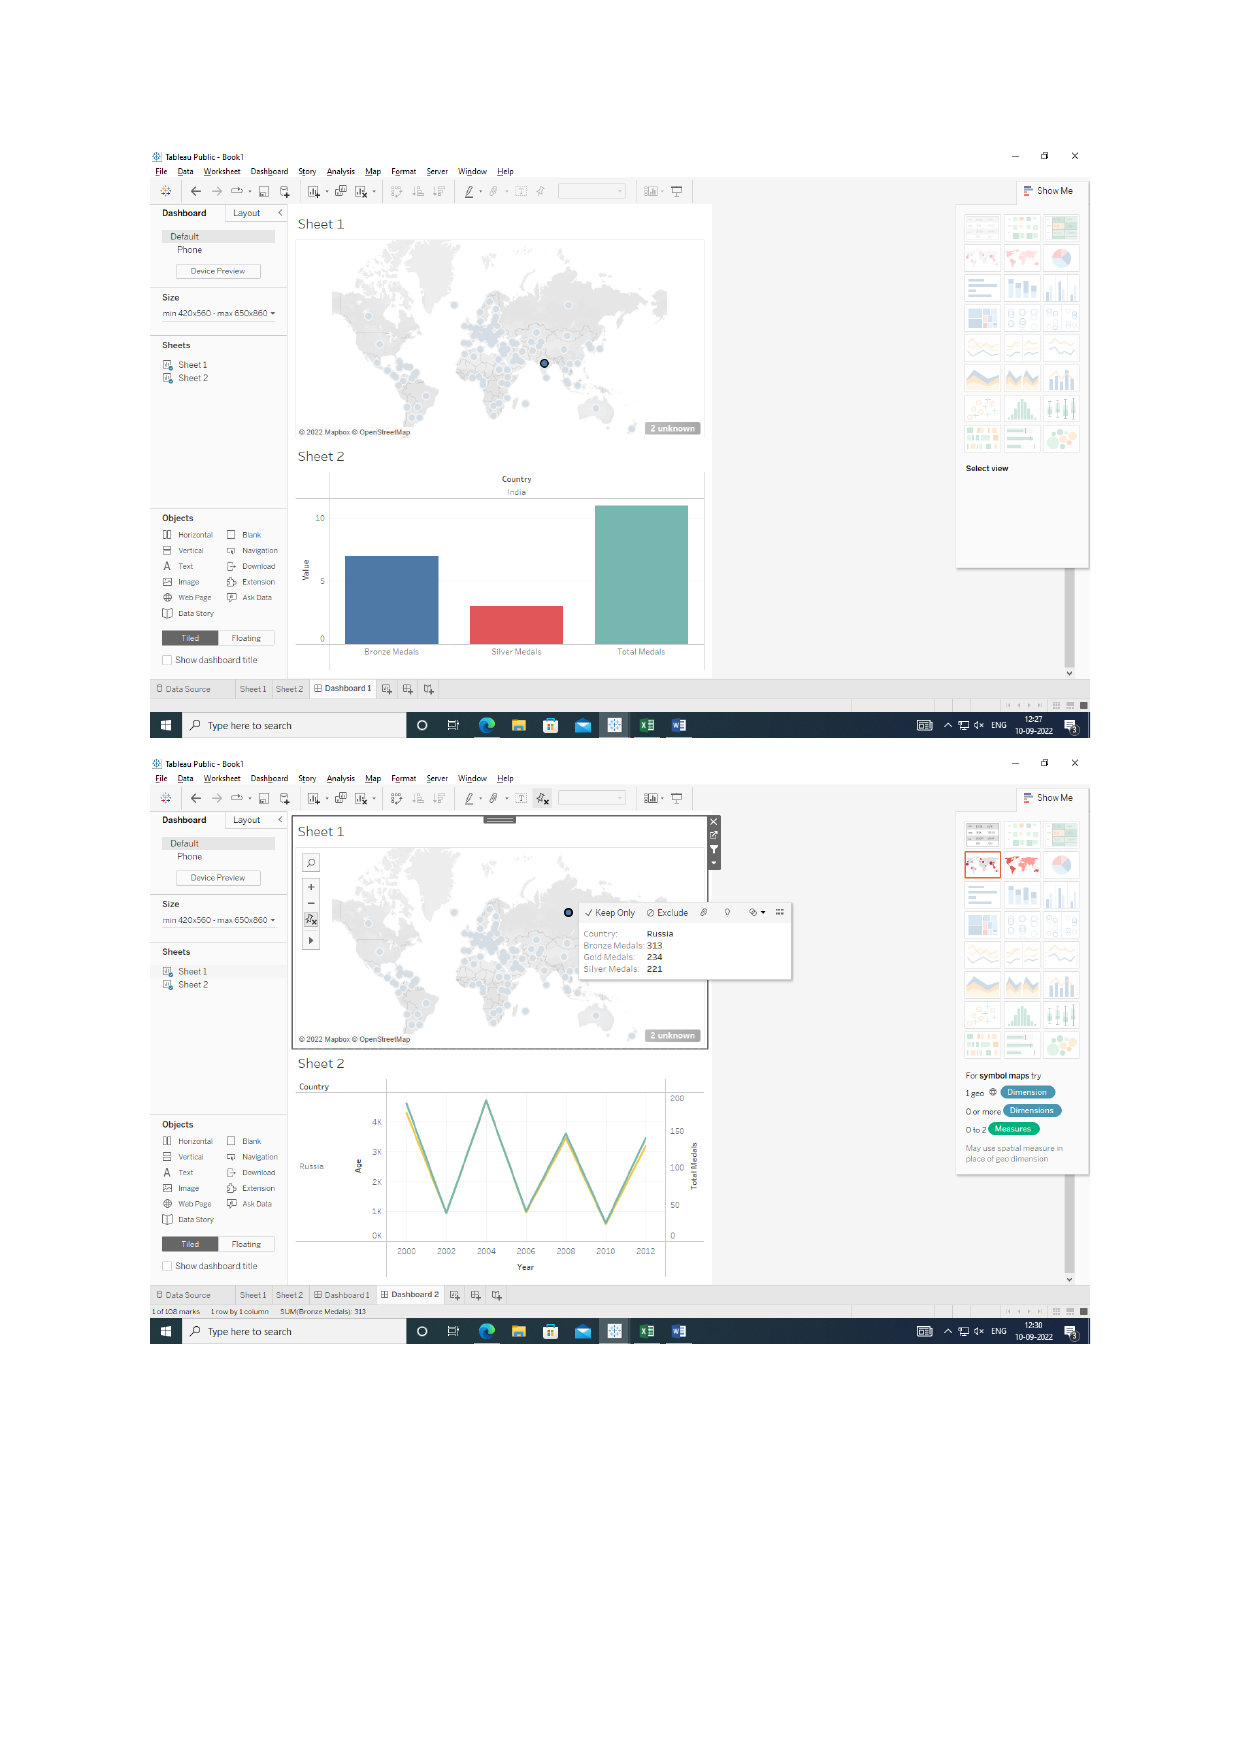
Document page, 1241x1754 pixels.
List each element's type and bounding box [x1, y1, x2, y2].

picture [150, 150, 1091, 738]
picture [150, 756, 1091, 1344]
